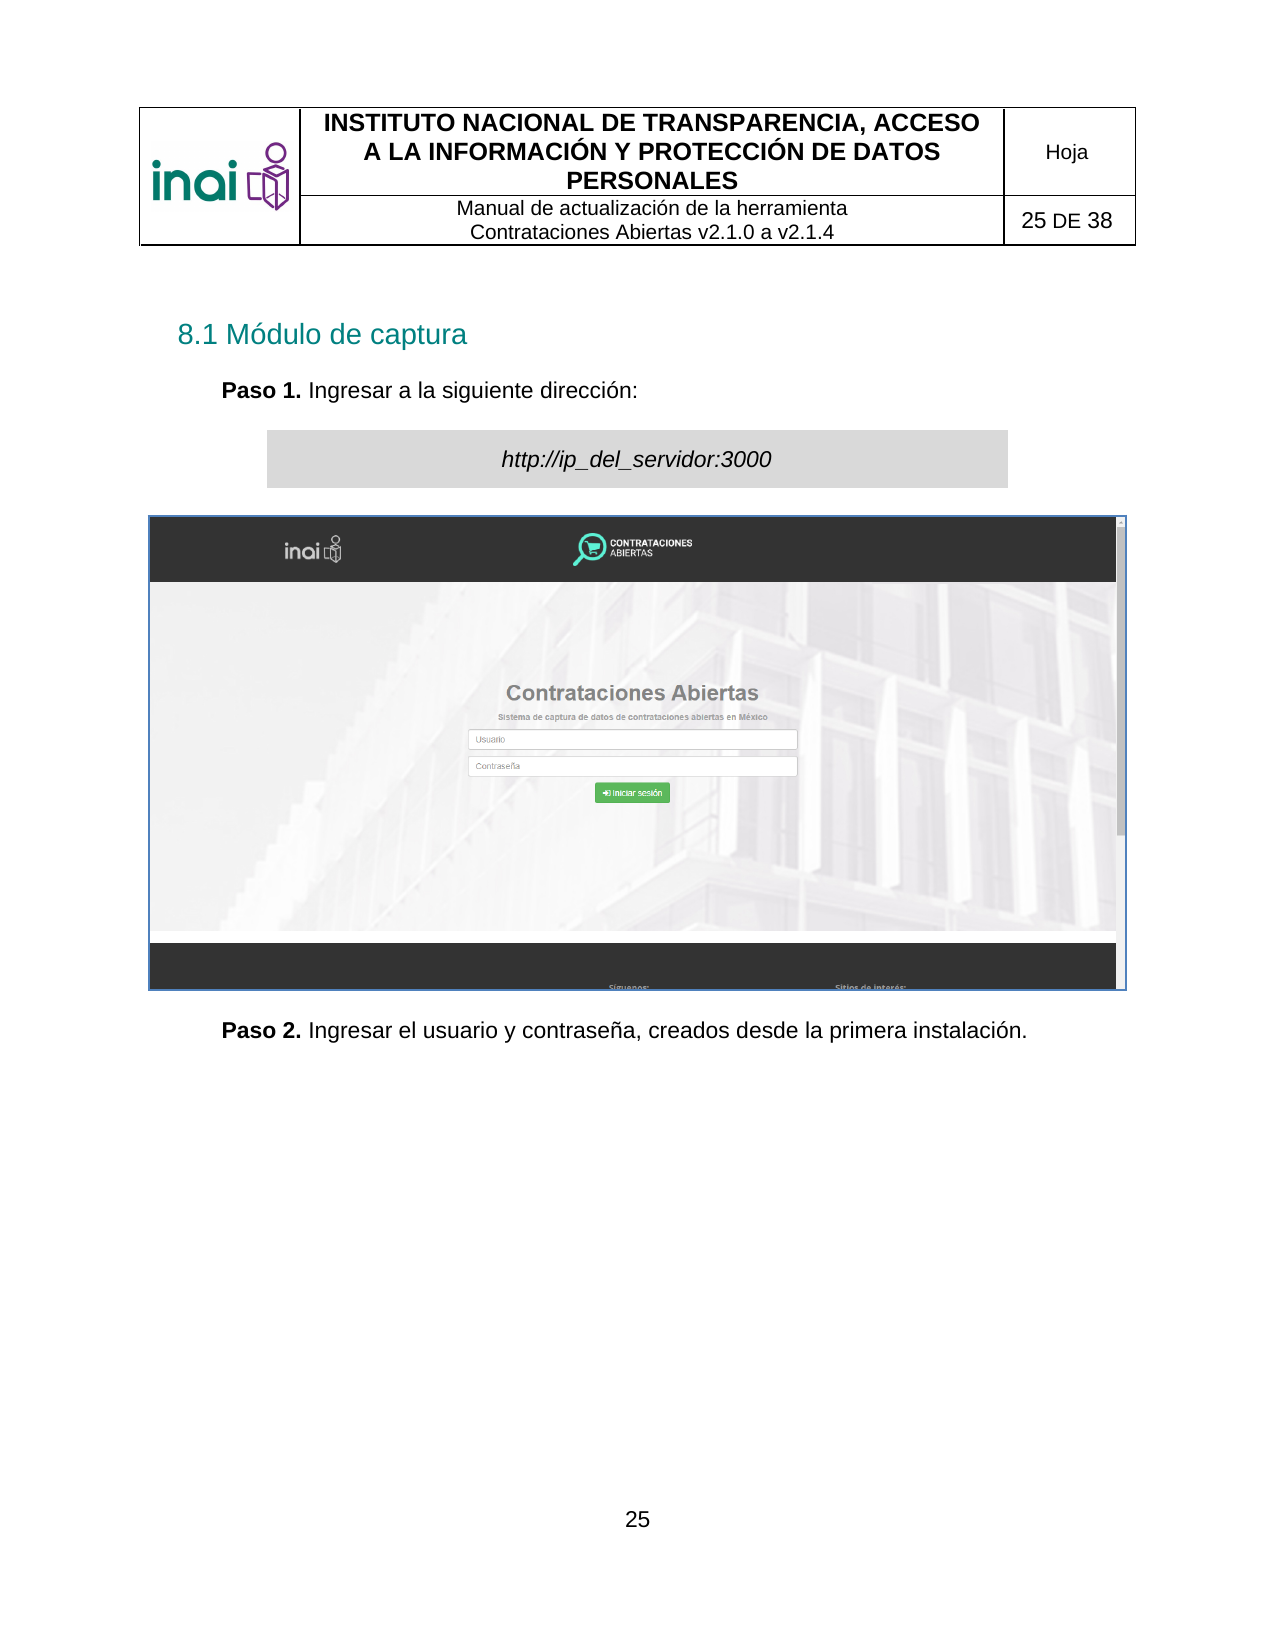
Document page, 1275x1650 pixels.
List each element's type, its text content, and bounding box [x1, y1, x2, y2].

picture [150, 141, 294, 212]
picture [150, 517, 1125, 989]
table_header http://ip_del_servidor:3000 [267, 430, 1008, 488]
text Paso 2. Ingresar el usuario y contraseña, creados desde la primera instalación. [221, 1017, 1127, 1043]
subtitle 8.1 Módulo de captura [177, 317, 1127, 351]
text Paso 1. Ingresar a la siguiente dirección: [221, 377, 1127, 403]
